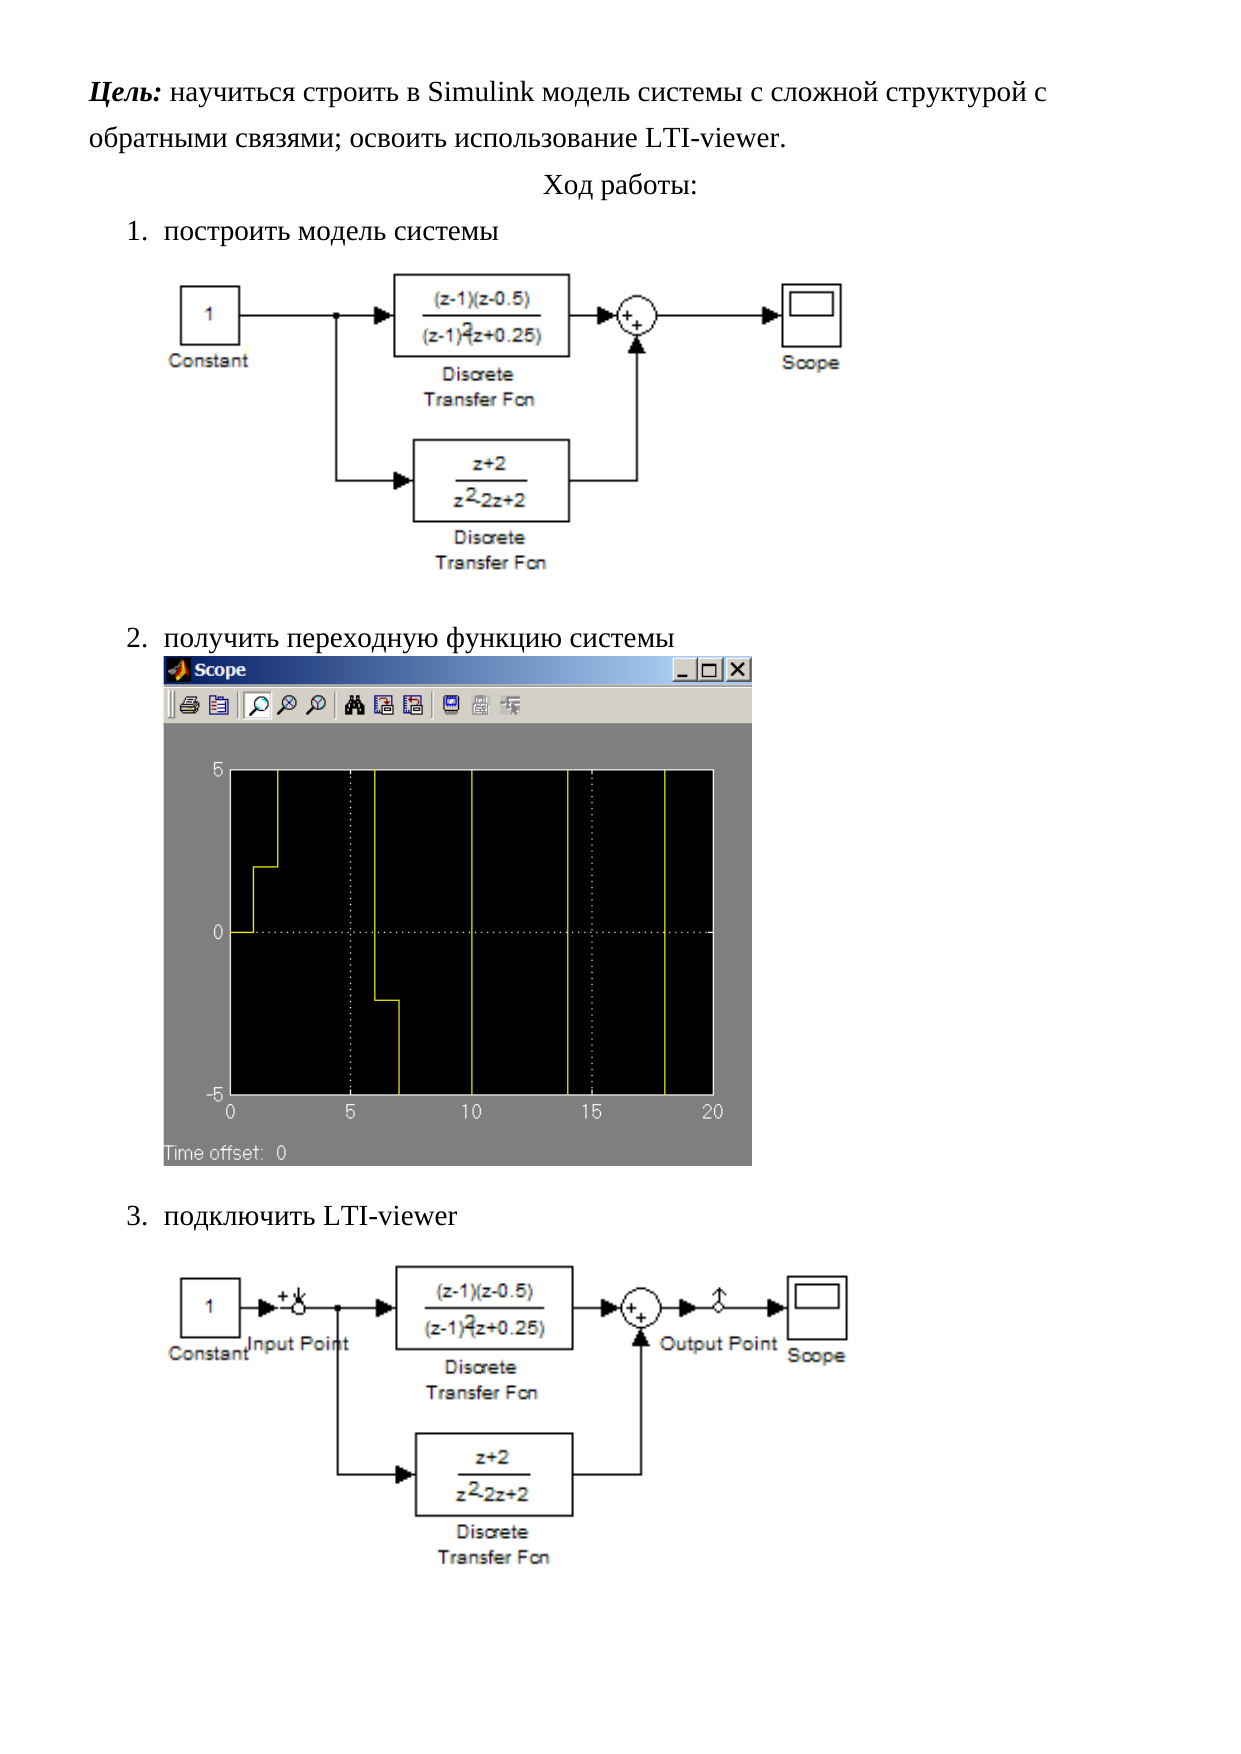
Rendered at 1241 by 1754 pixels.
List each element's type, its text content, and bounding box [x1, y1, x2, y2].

text обратными связями; освоить использование LTI-viewer. [89, 120, 1152, 154]
picture [163, 249, 879, 589]
text Ход работы: [89, 167, 1152, 201]
text Цель: научиться строить в Simulink модель системы с сложной структурой с [89, 74, 1152, 107]
picture [163, 1233, 897, 1578]
picture [163, 656, 752, 1166]
